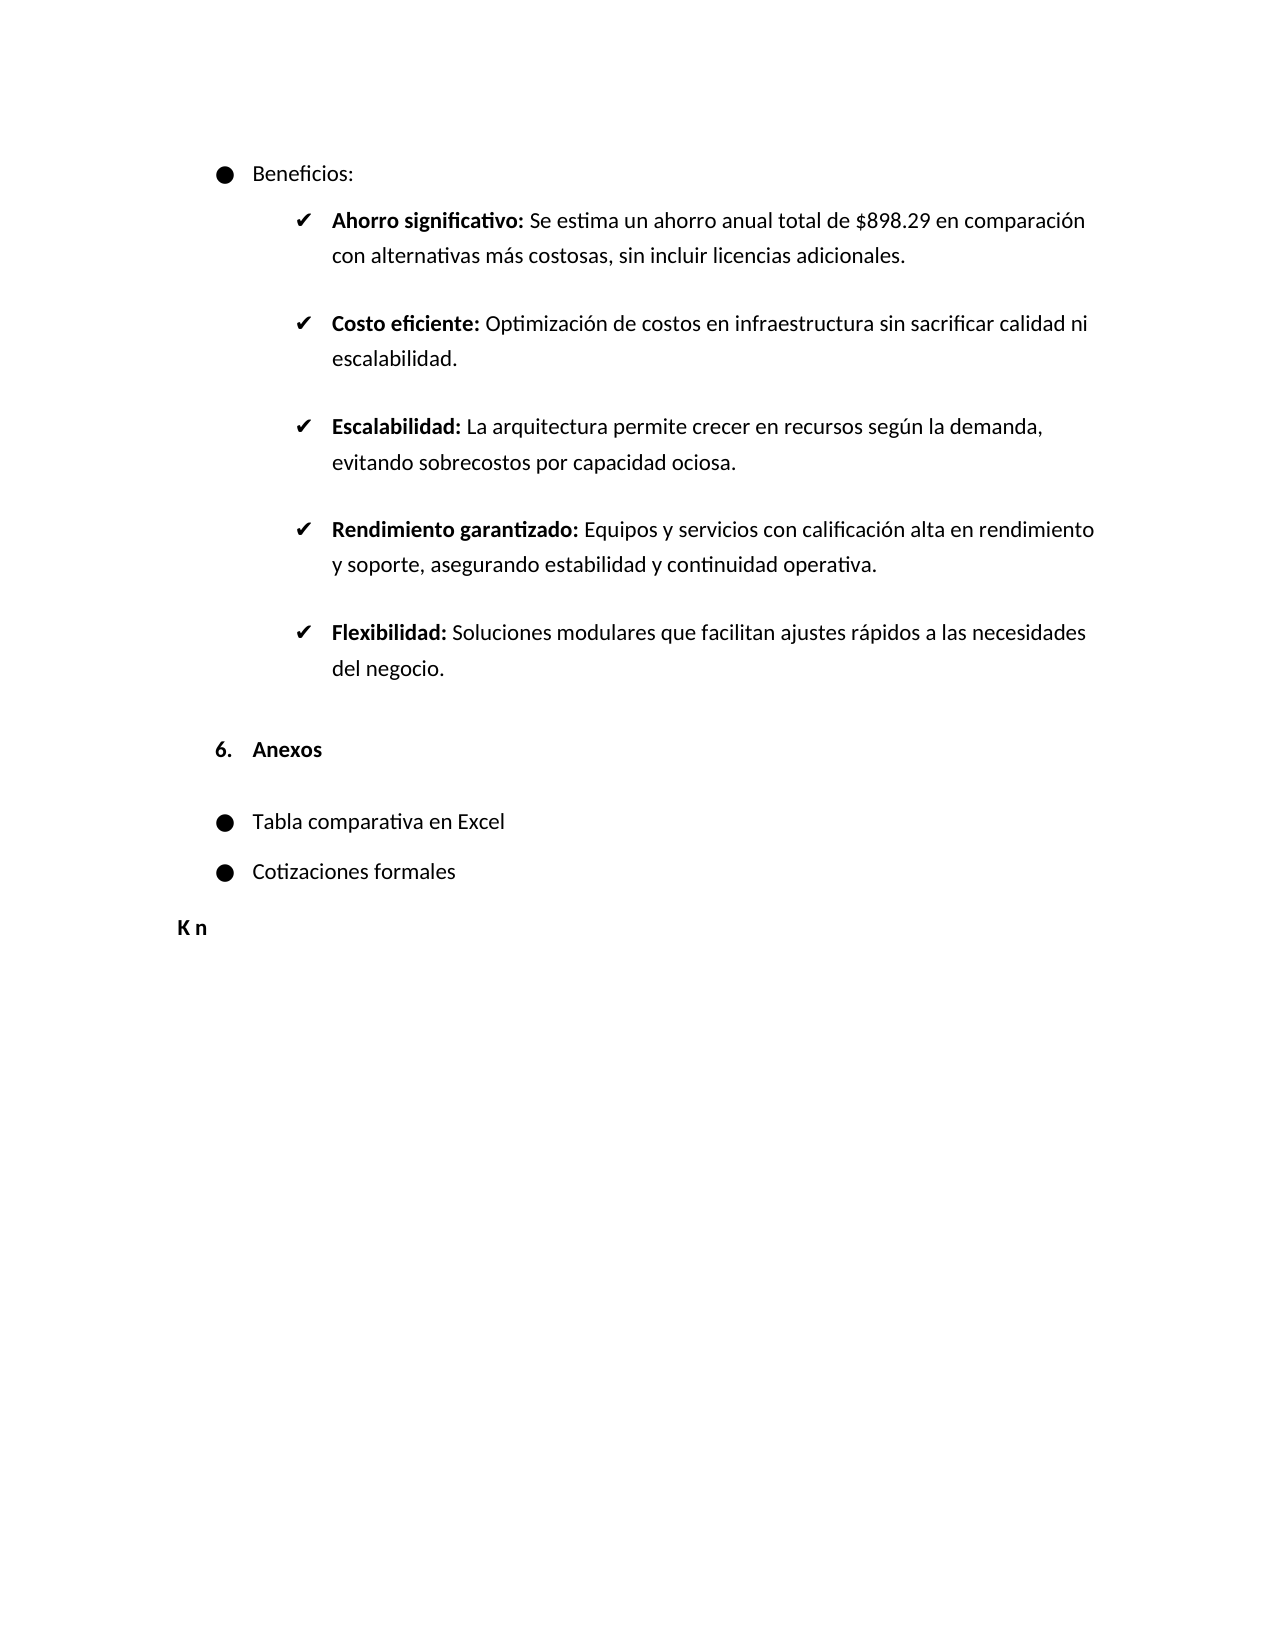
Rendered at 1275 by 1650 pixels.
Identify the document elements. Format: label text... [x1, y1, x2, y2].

list Costo eficiente: Optimización de costos en infraestructura sin sacrificar calidad ni escalabilidad. [294, 298, 1098, 401]
text K n [177, 913, 1098, 941]
list Flexibilidad: Soluciones modulares que facilitan ajustes rápidos a las necesidades del negocio. [294, 607, 1098, 682]
list Anexos [215, 735, 1098, 763]
list Tabla comparativa en Excel [215, 795, 1098, 842]
list Ahorro significativo: Se estima un ahorro anual total de $898.29 en comparación con alternativas más costosas, sin incluir licencias adicionales. [294, 194, 1098, 298]
list Rendimiento garantizado: Equipos y servicios con calificación alta en rendimiento y soporte, asegurando estabilidad y continuidad operativa. [294, 504, 1098, 607]
list Escalabilidad: La arquitectura permite crecer en recursos según la demanda, evitando sobrecostos por capacidad ociosa. [294, 401, 1098, 504]
list Beneficios: [215, 148, 1098, 194]
list Cotizaciones formales [215, 846, 1098, 893]
